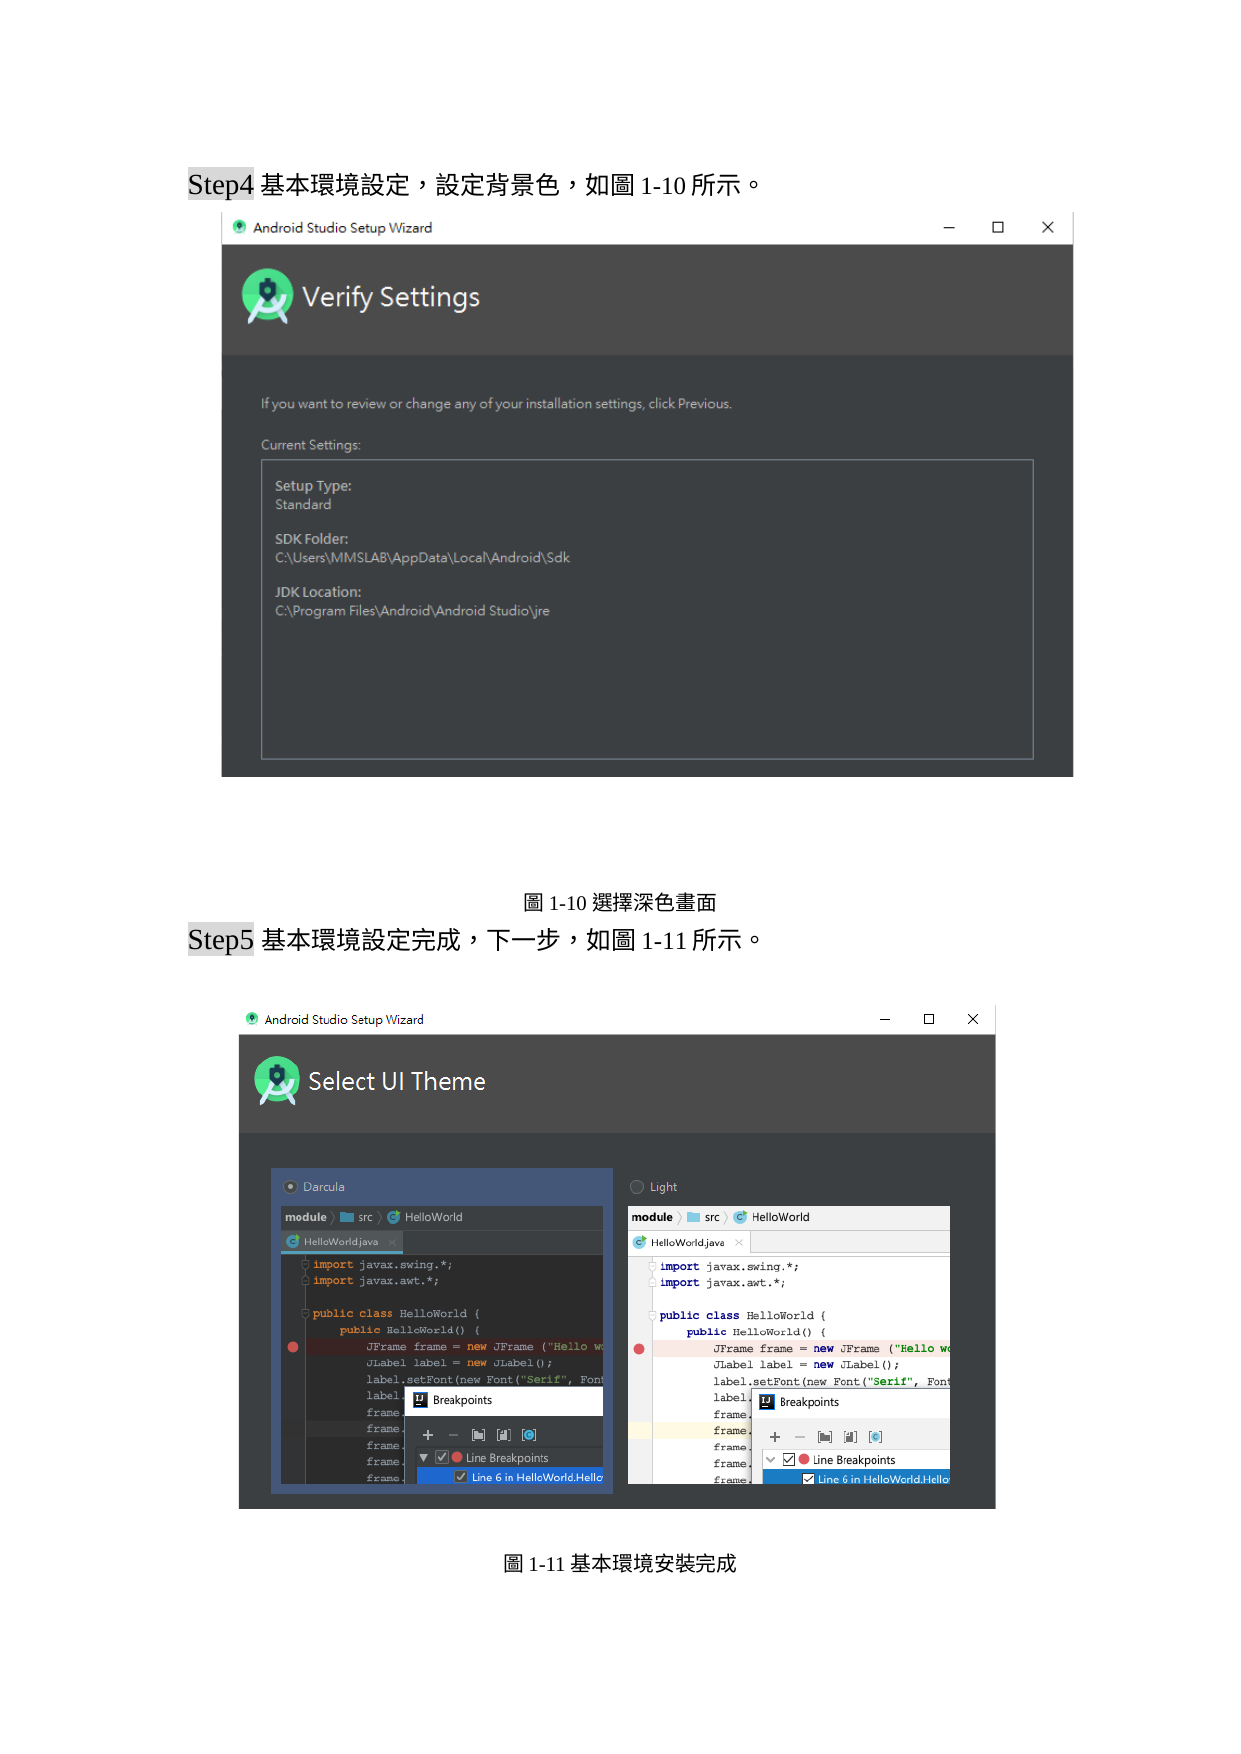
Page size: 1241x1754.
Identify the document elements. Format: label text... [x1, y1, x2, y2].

text Step5 基本環境設定完成，下一步，如圖1-11所示。 [187, 920, 1053, 957]
text 圖1-10 選擇深色畫面 [187, 882, 1053, 920]
text Step4 基本環境設定，設定背景色，如圖1-10所示。 [187, 164, 1053, 202]
picture [238, 1005, 996, 1509]
picture [221, 212, 1074, 777]
